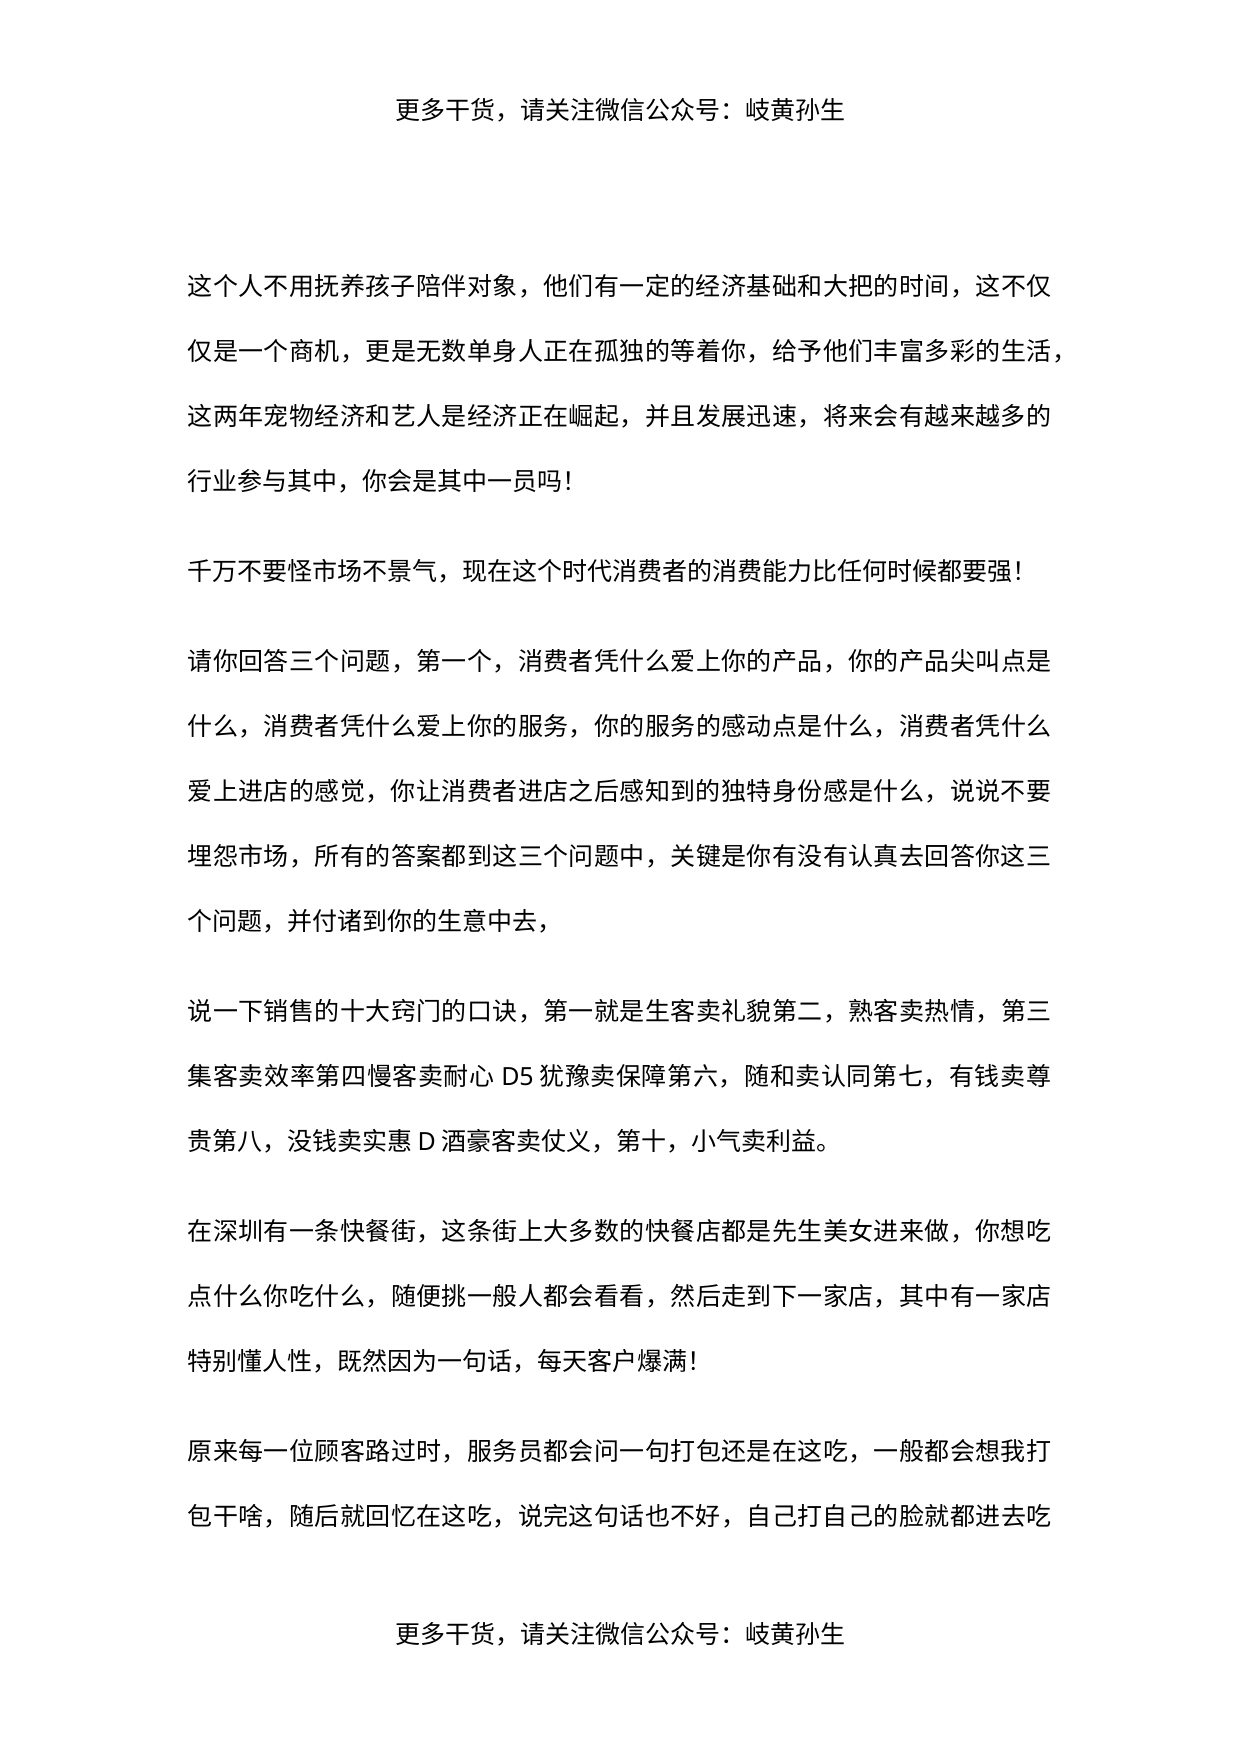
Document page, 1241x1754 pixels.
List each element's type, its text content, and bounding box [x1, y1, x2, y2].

text 千万不要怪市场不景气，现在这个时代消费者的消费能力比任何时候都要强！ [187, 537, 1053, 602]
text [187, 1417, 1053, 1547]
text 这个人不用抚养孩子陪伴对象，他们有一定的经济基础和大把的时间，这不仅仅是一个商机，更是无数单身人正在孤独的等着你，给予他们丰富多彩的生活，这两年宠物经济和艺人是经济正在崛起，并且发展迅速，将来会有越来越多的行业参与其中，你会是其中一员吗！ [187, 252, 1053, 512]
text 在深圳有一条快餐街，这条街上大多数的快餐店都是先生美女进来做，你想吃点什么你吃什么，随便挑一般人都会看看，然后走到下一家店，其中有一家店特别懂人性，既然因为一句话，每天客户爆满！ [187, 1197, 1053, 1392]
text 说一下销售的十大窍门的口诀，第一就是生客卖礼貌第二，熟客卖热情，第三集客卖效率第四慢客卖耐心D5犹豫卖保障第六，随和卖认同第七，有钱卖尊贵第八，没钱卖实惠D酒豪客卖仗义，第十，小气卖利益。 [187, 977, 1053, 1172]
text 请你回答三个问题，第一个，消费者凭什么爱上你的产品，你的产品尖叫点是什么，消费者凭什么爱上你的服务，你的服务的感动点是什么，消费者凭什么爱上进店的感觉，你让消费者进店之后感知到的独特身份感是什么，说说不要埋怨市场，所有的答案都到这三个问题中，关键是你有没有认真去回答你这三个问题，并付诸到你的生意中去， [187, 627, 1053, 952]
